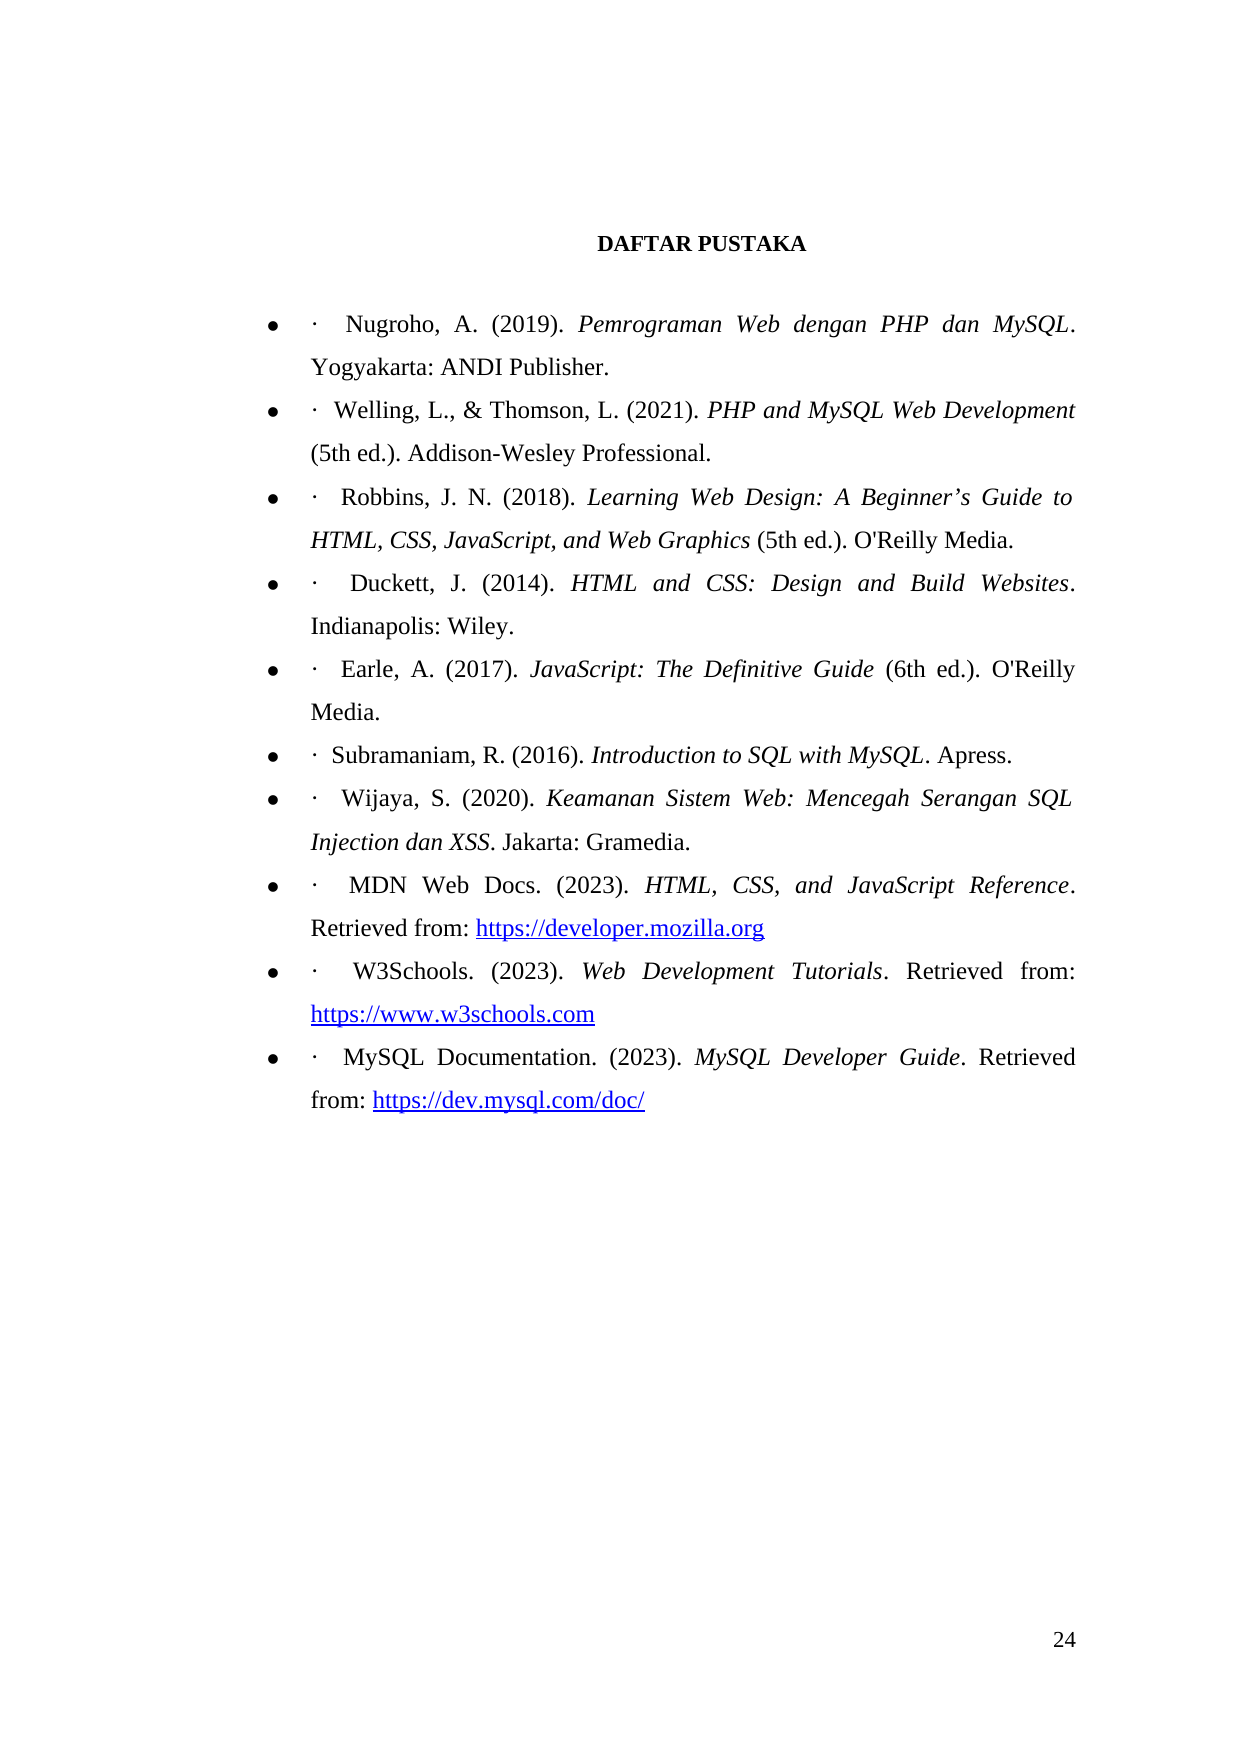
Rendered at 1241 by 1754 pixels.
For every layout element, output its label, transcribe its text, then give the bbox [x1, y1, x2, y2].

list · Earle, A. (2017). JavaScript: The Definitive Guide (6th ed.). O'Reilly Media. [267, 654, 1076, 726]
list · Duckett, J. (2014). HTML and CSS: Design and Build Websites. Indianapolis: Wiley. [267, 568, 1076, 640]
list · W3Schools. (2023). Web Development Tutorials. Retrieved from: https://www.w3schools.com [267, 956, 1076, 1028]
list · MDN Web Docs. (2023). HTML, CSS, and JavaScript Reference. Retrieved from: https://developer.mozilla.org [267, 870, 1076, 942]
list · Welling, L., & Thomson, L. (2021). PHP and MySQL Web Development (5th ed.). Addison-Wesley Professional. [267, 395, 1076, 467]
list · Nugroho, A. (2019). Pemrograman Web dengan PHP dan MySQL. Yogyakarta: ANDI Publisher. [267, 309, 1076, 381]
list · Wijaya, S. (2020). Keamanan Sistem Web: Mencegah Serangan SQL Injection dan XSS. Jakarta: Gramedia. [267, 783, 1076, 855]
list · Subramaniam, R. (2016). Introduction to SQL with MySQL. Apress. [267, 740, 1076, 769]
list · MySQL Documentation. (2023). MySQL Developer Guide. Retrieved from: https://dev.mysql.com/doc/ [267, 1042, 1076, 1114]
subtitle DAFTAR PUSTAKA [328, 230, 1076, 296]
list · Robbins, J. N. (2018). Learning Web Design: A Beginner’s Guide to HTML, CSS, JavaScript, and Web Graphics (5th ed.). O'Reilly Media. [267, 482, 1076, 553]
